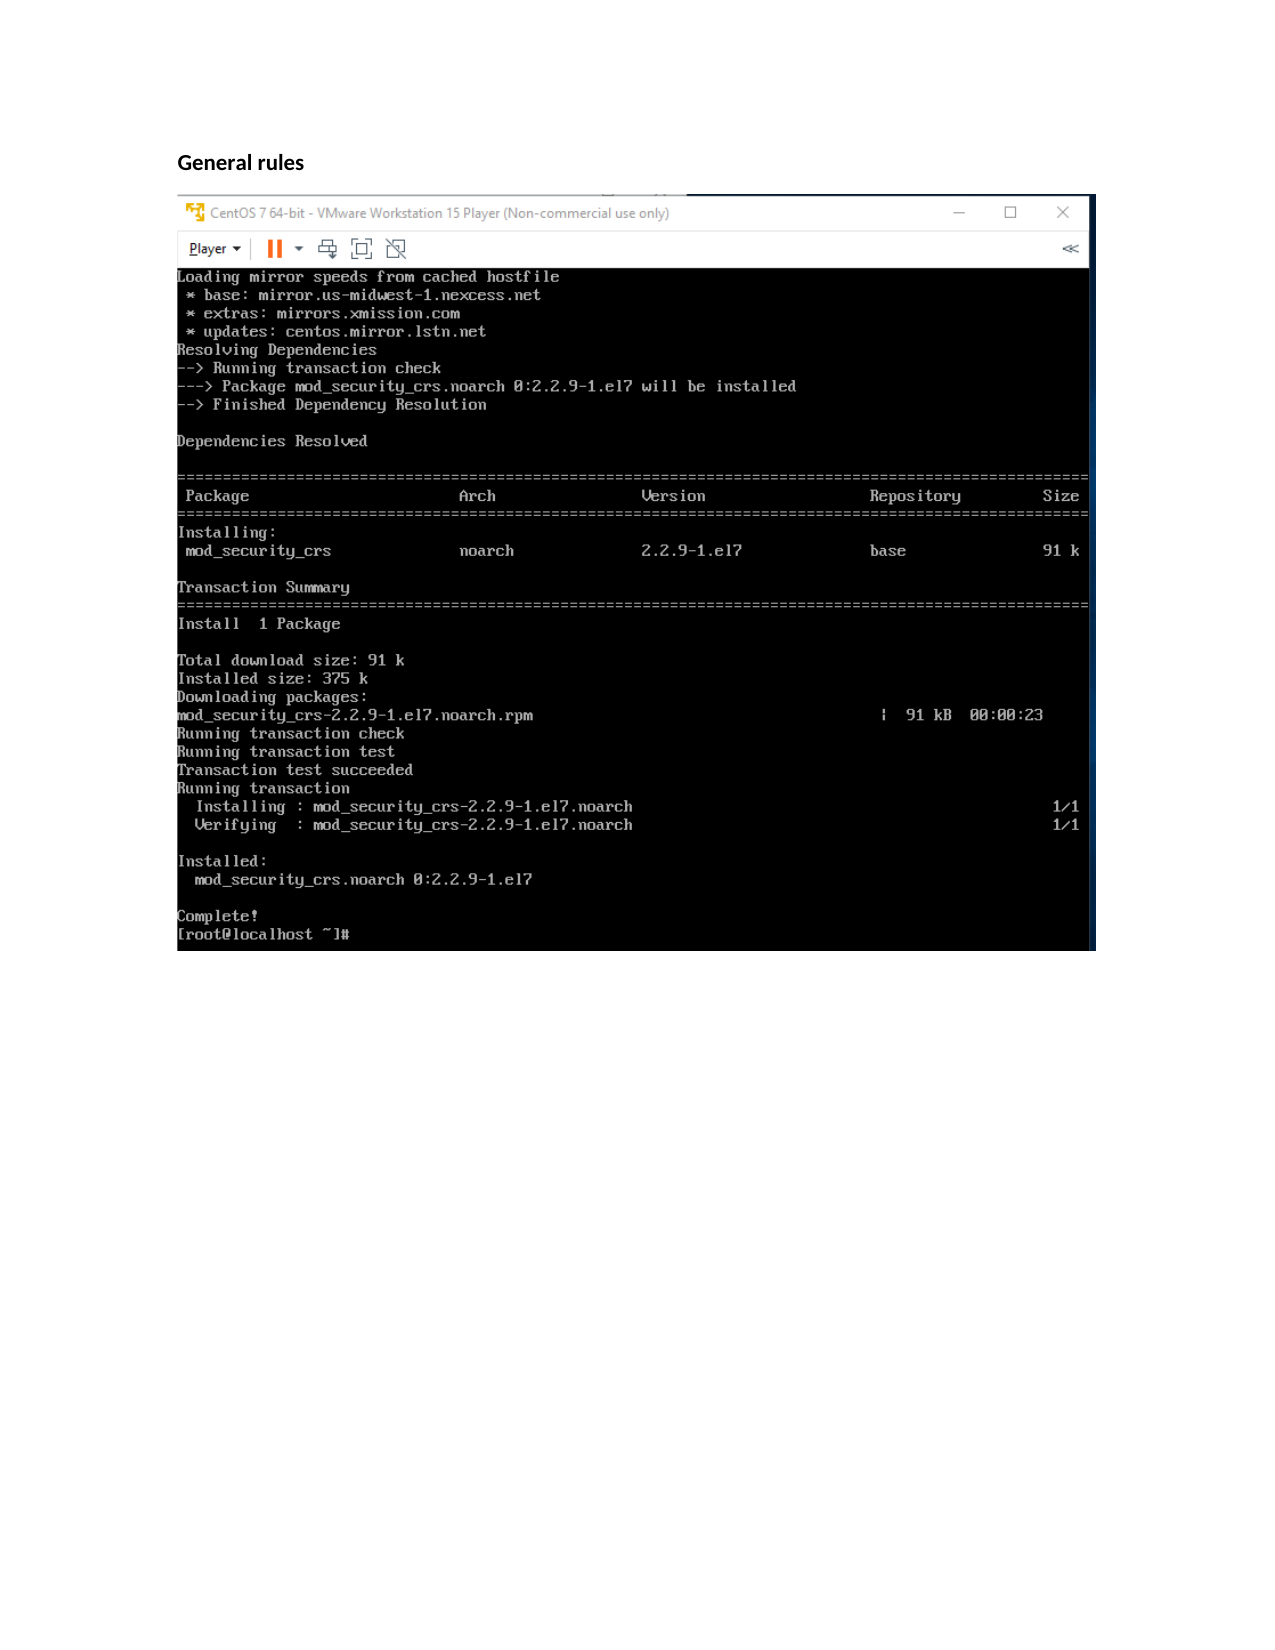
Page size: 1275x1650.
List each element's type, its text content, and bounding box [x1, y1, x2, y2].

picture [177, 194, 1096, 951]
text General rules [177, 148, 1098, 176]
